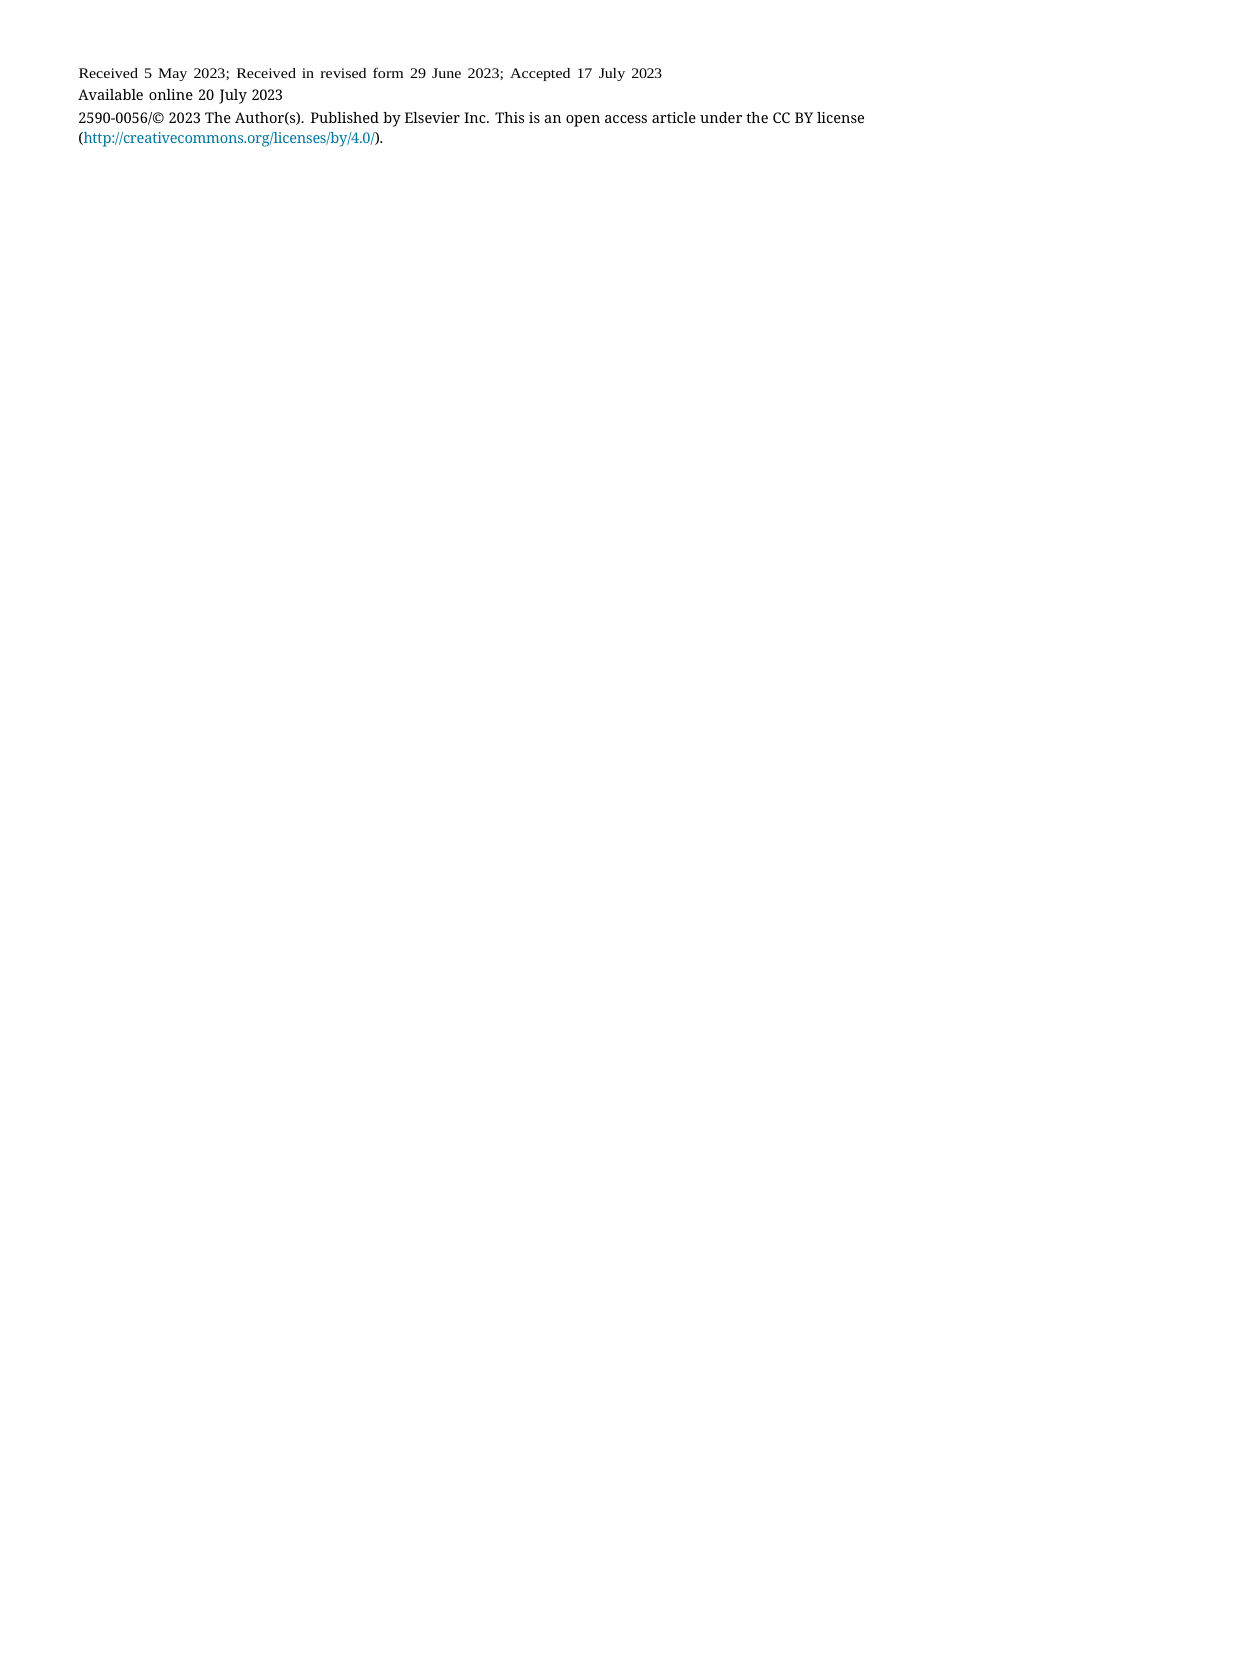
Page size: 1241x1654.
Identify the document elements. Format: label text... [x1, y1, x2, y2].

picture [370, 132, 374, 145]
text Available online 20 July 2023 [78, 84, 1173, 104]
picture [347, 132, 351, 145]
picture [119, 132, 123, 145]
picture [269, 132, 274, 145]
text Received 5 May 2023; Received in revised form 29 June 2023; Accepted 17 July 2023 [78, 64, 1173, 81]
picture [320, 135, 325, 143]
picture [326, 132, 331, 145]
text 2590-0056/© 2023 The Author(s). Published by Elsevier Inc. This is an open access article under the CC BY license (http://creativecommons.org/licenses/by/4.0/). [78, 108, 1173, 148]
picture [115, 132, 119, 145]
